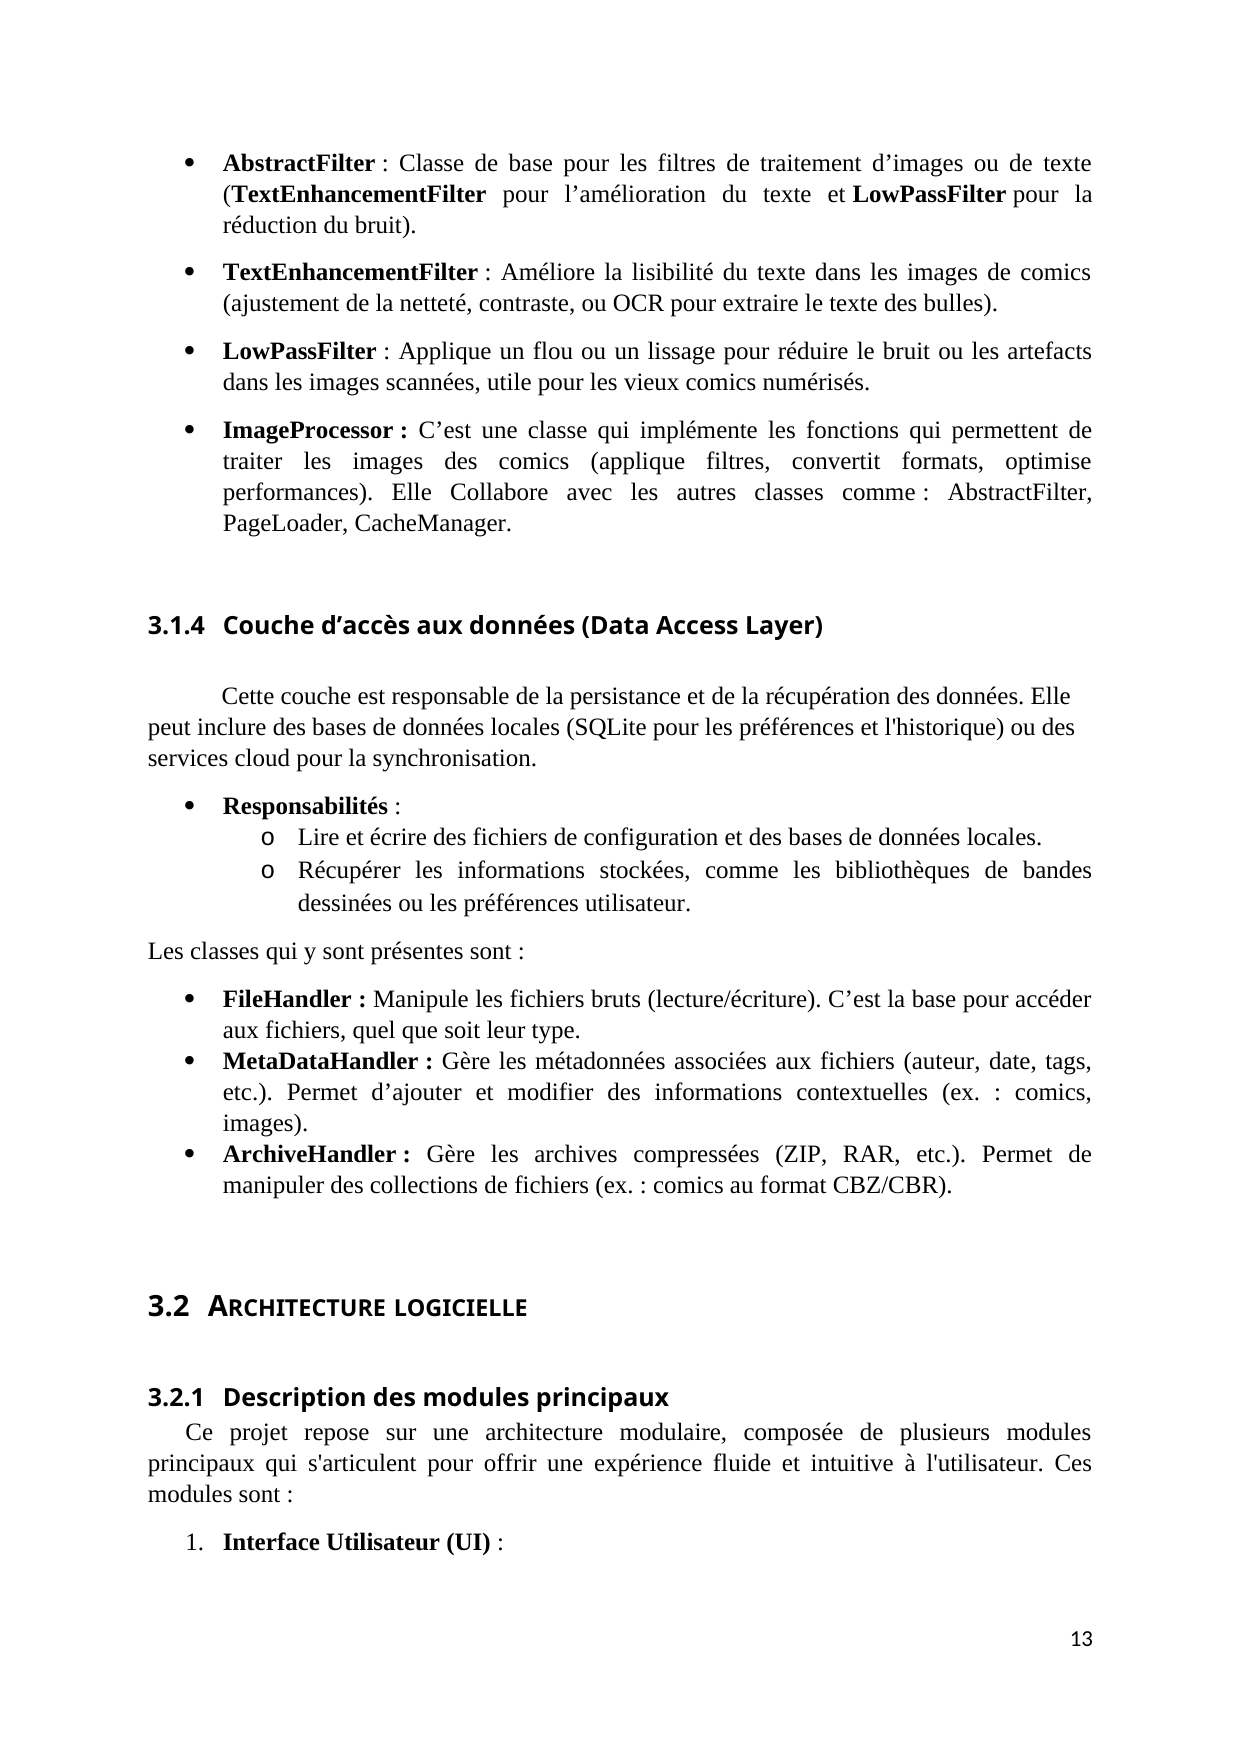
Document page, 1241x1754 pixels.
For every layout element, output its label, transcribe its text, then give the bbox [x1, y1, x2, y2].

subtitle Description des modules principaux [148, 1380, 1093, 1414]
list TextEnhancementFilter : Améliore la lisibilité du texte dans les images de comics (ajustement de la netteté, contraste, ou OCR pour extraire le texte des bulles). [185, 257, 1093, 317]
text Cette couche est responsable de la persistance et de la récupération des données. Elle peut inclure des bases de données locales (SQLite pour les préférences et l'historique) ou des services cloud pour la synchronisation. [148, 681, 1093, 772]
list Lire et écrire des fichiers de configuration et des bases de données locales. [260, 822, 1093, 853]
list Récupérer les informations stockées, comme les bibliothèques de bandes dessinées ou les préférences utilisateur. [260, 855, 1093, 917]
text Ce projet repose sur une architecture modulaire, composée de plusieurs modules principaux qui s'articulent pour offrir une expérience fluide et intuitive à l'utilisateur. Ces modules sont : [148, 1417, 1093, 1508]
subtitle Architecture logicielle [148, 1285, 1093, 1325]
text Les classes qui y sont présentes sont : [148, 936, 1093, 965]
list MetaDataHandler : Gère les métadonnées associées aux fichiers (auteur, date, tags, etc.). Permet d’ajouter et modifier des informations contextuelles (ex. : comics, images). [185, 1046, 1093, 1137]
list Responsabilités : [185, 791, 1093, 820]
list FileHandler : Manipule les fichiers bruts (lecture/écriture). C’est la base pour accéder aux fichiers, quel que soit leur type. [185, 984, 1093, 1043]
list ArchiveHandler : Gère les archives compressées (ZIP, RAR, etc.). Permet de manipuler des collections de fichiers (ex. : comics au format CBZ/CBR). [185, 1139, 1093, 1199]
list AbstractFilter : Classe de base pour les filtres de traitement d’images ou de texte (TextEnhancementFilter pour l’amélioration du texte et LowPassFilter pour la réduction du bruit). [185, 148, 1093, 238]
subtitle Couche d’accès aux données (Data Access Layer) [148, 608, 1093, 678]
list LowPassFilter : Applique un flou ou un lissage pour réduire le bruit ou les artefacts dans les images scannées, utile pour les vieux comics numérisés. [185, 336, 1093, 396]
list Interface Utilisateur (UI) : [185, 1527, 1093, 1555]
list ImageProcessor : C’est une classe qui implémente les fonctions qui permettent de traiter les images des comics (applique filtres, convertit formats, optimise performances). Elle Collabore avec les autres classes comme : AbstractFilter, PageLoader, CacheManager. [185, 415, 1093, 537]
